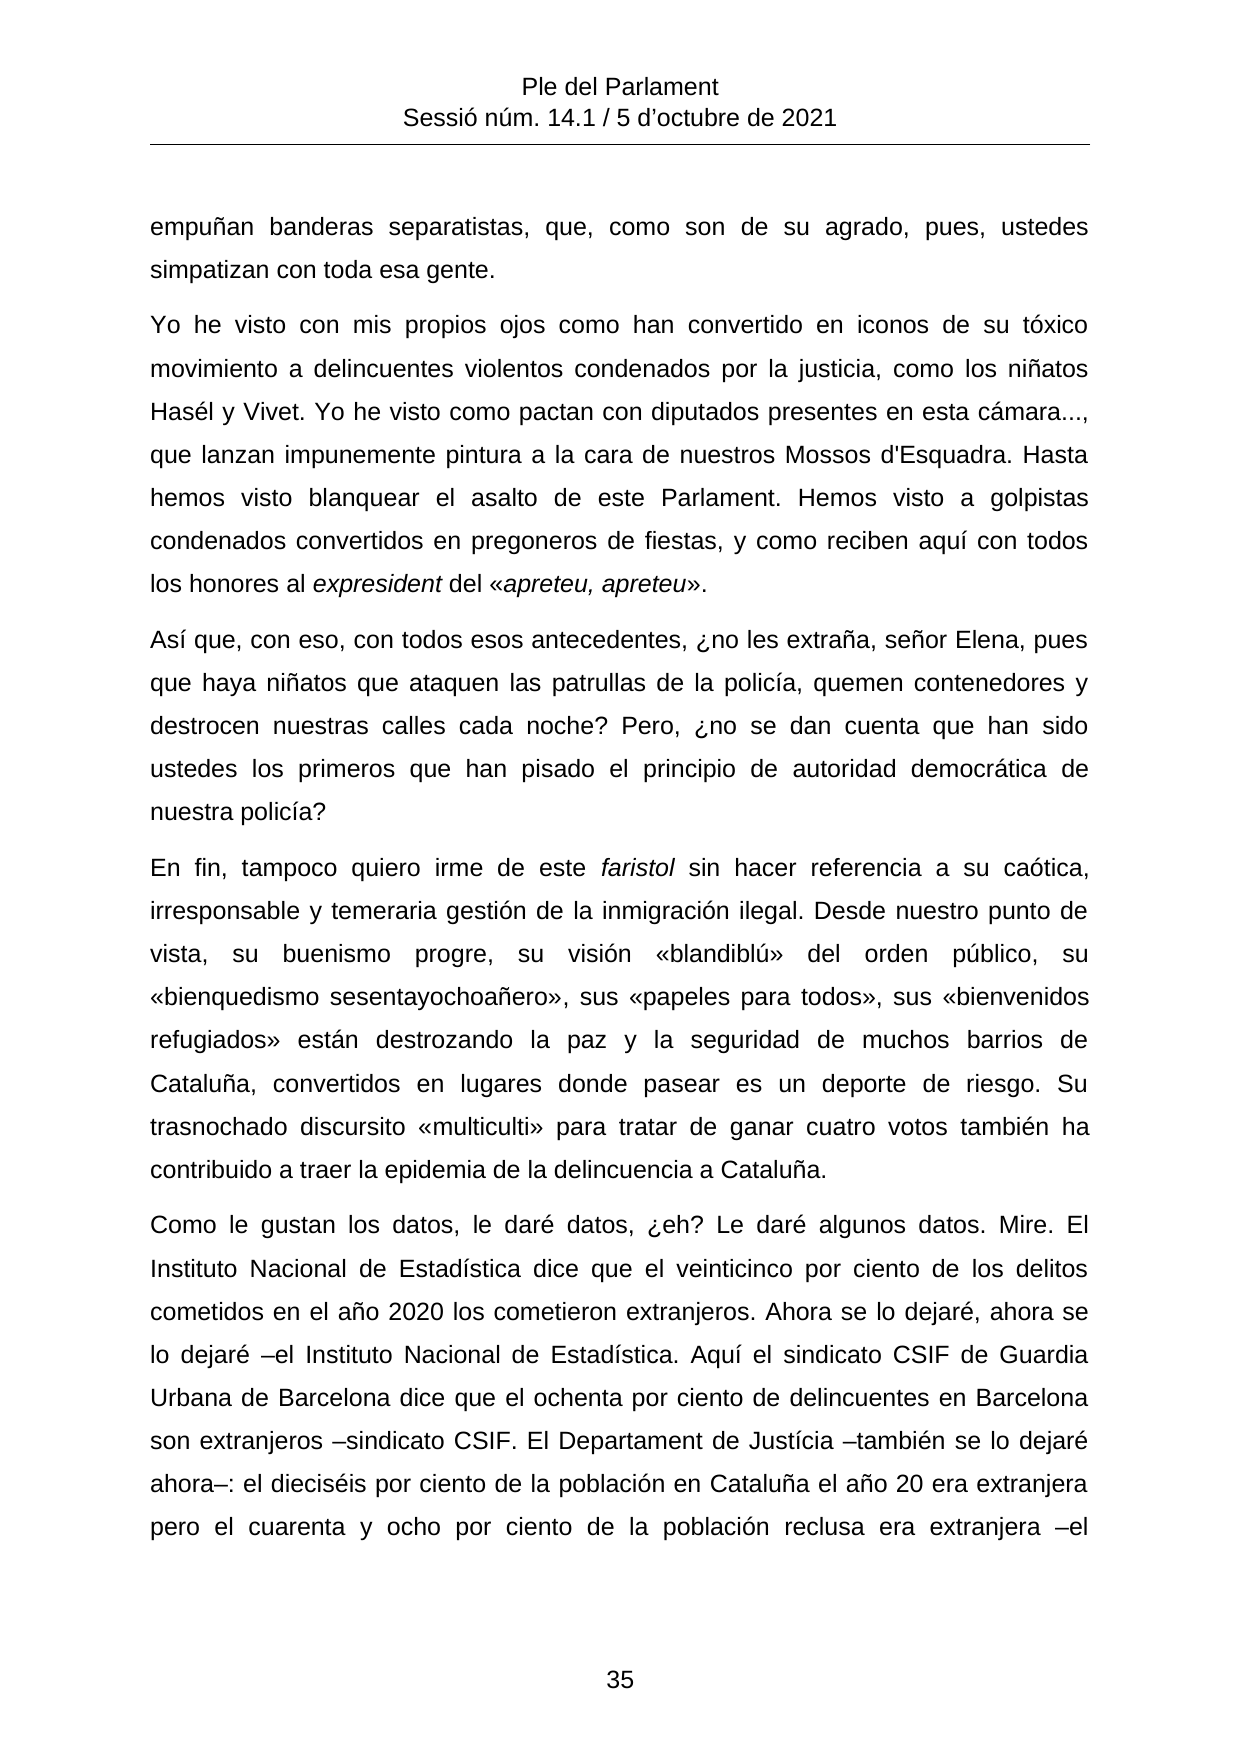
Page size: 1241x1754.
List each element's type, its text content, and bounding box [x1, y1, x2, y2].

text En fin, tampoco quiero irme de este faristol sin hacer referencia a su caótica, irresponsable y temeraria gestión de la inmigración ilegal. Desde nuestro punto de vista, su buenismo progre, su visión «blandiblú» del orden público, su «bienquedismo sesentayochoañero», sus «papeles para todos», sus «bienvenidos refugiados» están destrozando la paz y la seguridad de muchos barrios de Cataluña, convertidos en lugares donde pasear es un deporte de riesgo. Su trasnochado discursito «multiculti» para tratar de ganar cuatro votos también ha contribuido a traer la epidemia de la delincuencia a Cataluña. [150, 853, 1090, 1184]
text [150, 212, 1090, 284]
text Así que, con eso, con todos esos antecedentes, ¿no les extraña, señor Elena, pues que haya niñatos que ataquen las patrullas de la policía, quemen contenedores y destrocen nuestras calles cada noche? Pero, ¿no se dan cuenta que han sido ustedes los primeros que han pisado el principio de autoridad democrática de nuestra policía? [150, 625, 1090, 826]
text Yo he visto con mis propios ojos como han convertido en iconos de su tóxico movimiento a delincuentes violentos condenados por la justicia, como los niñatos Hasél y Vivet. Yo he visto como pactan con diputados presentes en esta cámara..., que lanzan impunemente pintura a la cara de nuestros Mossos d'Esquadra. Hasta hemos visto blanquear el asalto de este Parlament. Hemos visto a golpistas condenados convertidos en pregoneros de fiestas, y como reciben aquí con todos los honores al expresident del «apreteu, apreteu». [150, 311, 1090, 598]
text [150, 1211, 1090, 1541]
